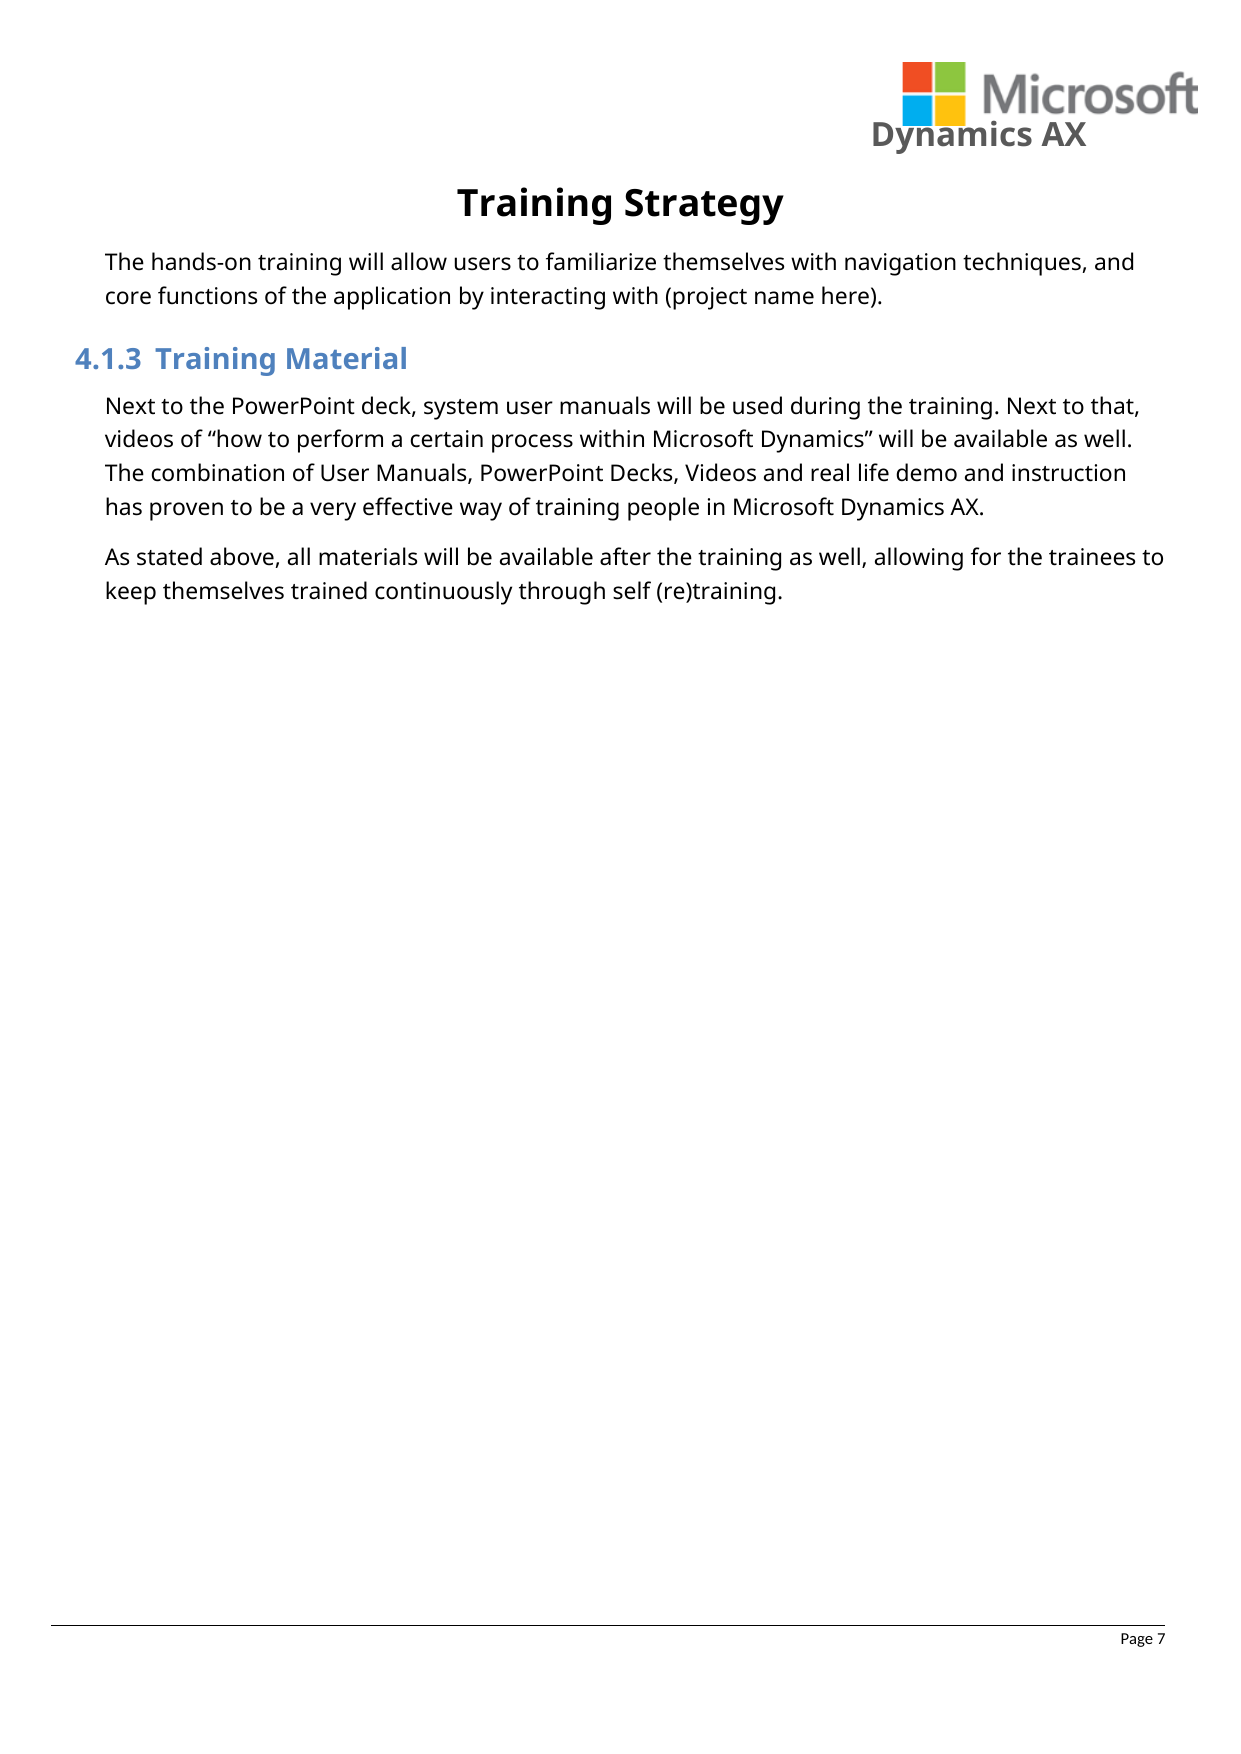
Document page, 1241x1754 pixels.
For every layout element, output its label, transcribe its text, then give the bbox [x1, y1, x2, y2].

text As stated above, all materials will be available after the training as well, allowing for the trainees to keep themselves trained continuously through self (re)training. [104, 541, 1165, 606]
picture [902, 62, 1198, 126]
text The hands-on training will allow users to familiarize themselves with navigation techniques, and core functions of the application by interacting with (project name here). [104, 246, 1165, 311]
subtitle Training Material [75, 338, 1165, 378]
text Next to the PowerPoint deck, system user manuals will be used during the training. Next to that, videos of “how to perform a certain process within Microsoft Dynamics” will be available as well. The combination of User Manuals, PowerPoint Decks, Videos and real life demo and instruction has proven to be a very effective way of training people in Microsoft Dynamics AX. [104, 389, 1165, 522]
